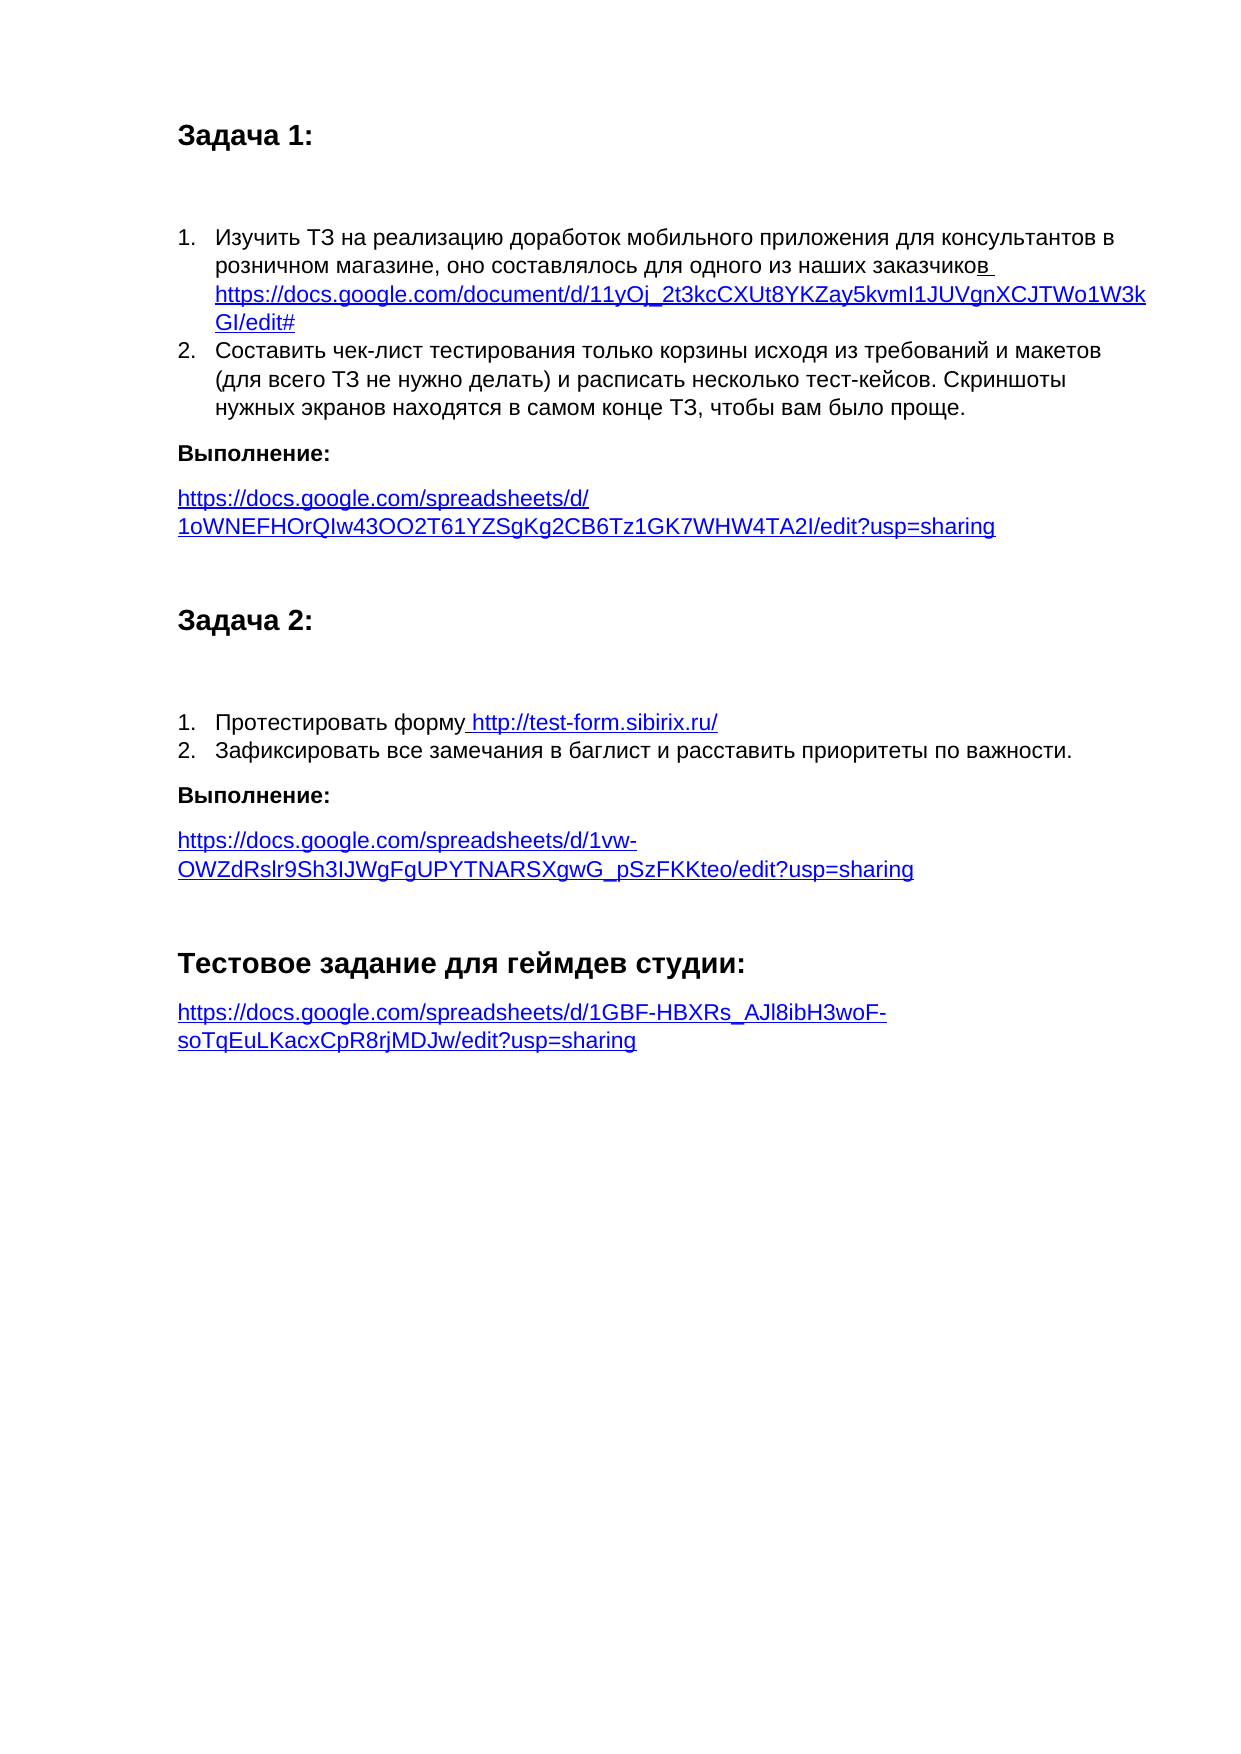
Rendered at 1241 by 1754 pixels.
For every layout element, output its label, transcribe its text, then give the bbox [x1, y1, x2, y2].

text Задача 2: [177, 603, 1152, 637]
list Изучить ТЗ на реализацию доработок мобильного приложения для консультантов в розничном магазине, оно составлялось для одного из наших заказчиков https://docs.google.com/document/d/11yOj_2t3kcCXUt8YKZay5kvmI1JUVgnXCJTWo1W3kGI/edit# [177, 224, 1152, 335]
text https://docs.google.com/spreadsheets/d/1vw-OWZdRslr9Sh3IJWgFgUPYTNARSXgwG_pSzFKKteo/edit?usp=sharing [177, 827, 1152, 882]
text Задача 1: [177, 118, 1152, 152]
text Выполнение: [177, 439, 1152, 466]
text https://docs.google.com/spreadsheets/d/1GBF-HBXRs_AJl8ibH3woF-soTqEuLKacxCpR8rjMDJw/edit?usp=sharing [177, 999, 1152, 1054]
list Составить чек-лист тестирования только корзины исходя из требований и макетов (для всего ТЗ не нужно делать) и расписать несколько тест-кейсов. Скриншоты нужных экранов находятся в самом конце ТЗ, чтобы вам было проще. [177, 337, 1152, 421]
text https://docs.google.com/spreadsheets/d/1oWNEFHOrQIw43OO2T61YZSgKg2CB6Tz1GK7WHW4TA2I/edit?usp=sharing [177, 484, 1152, 539]
text Тестовое задание для геймдев студии: [177, 946, 1152, 980]
list Протестировать форму http://test-form.sibirix.ru/ [177, 709, 1152, 735]
text Выполнение: [177, 782, 1152, 809]
list Зафиксировать все замечания в баглист и расставить приоритеты по важности. [177, 737, 1152, 764]
